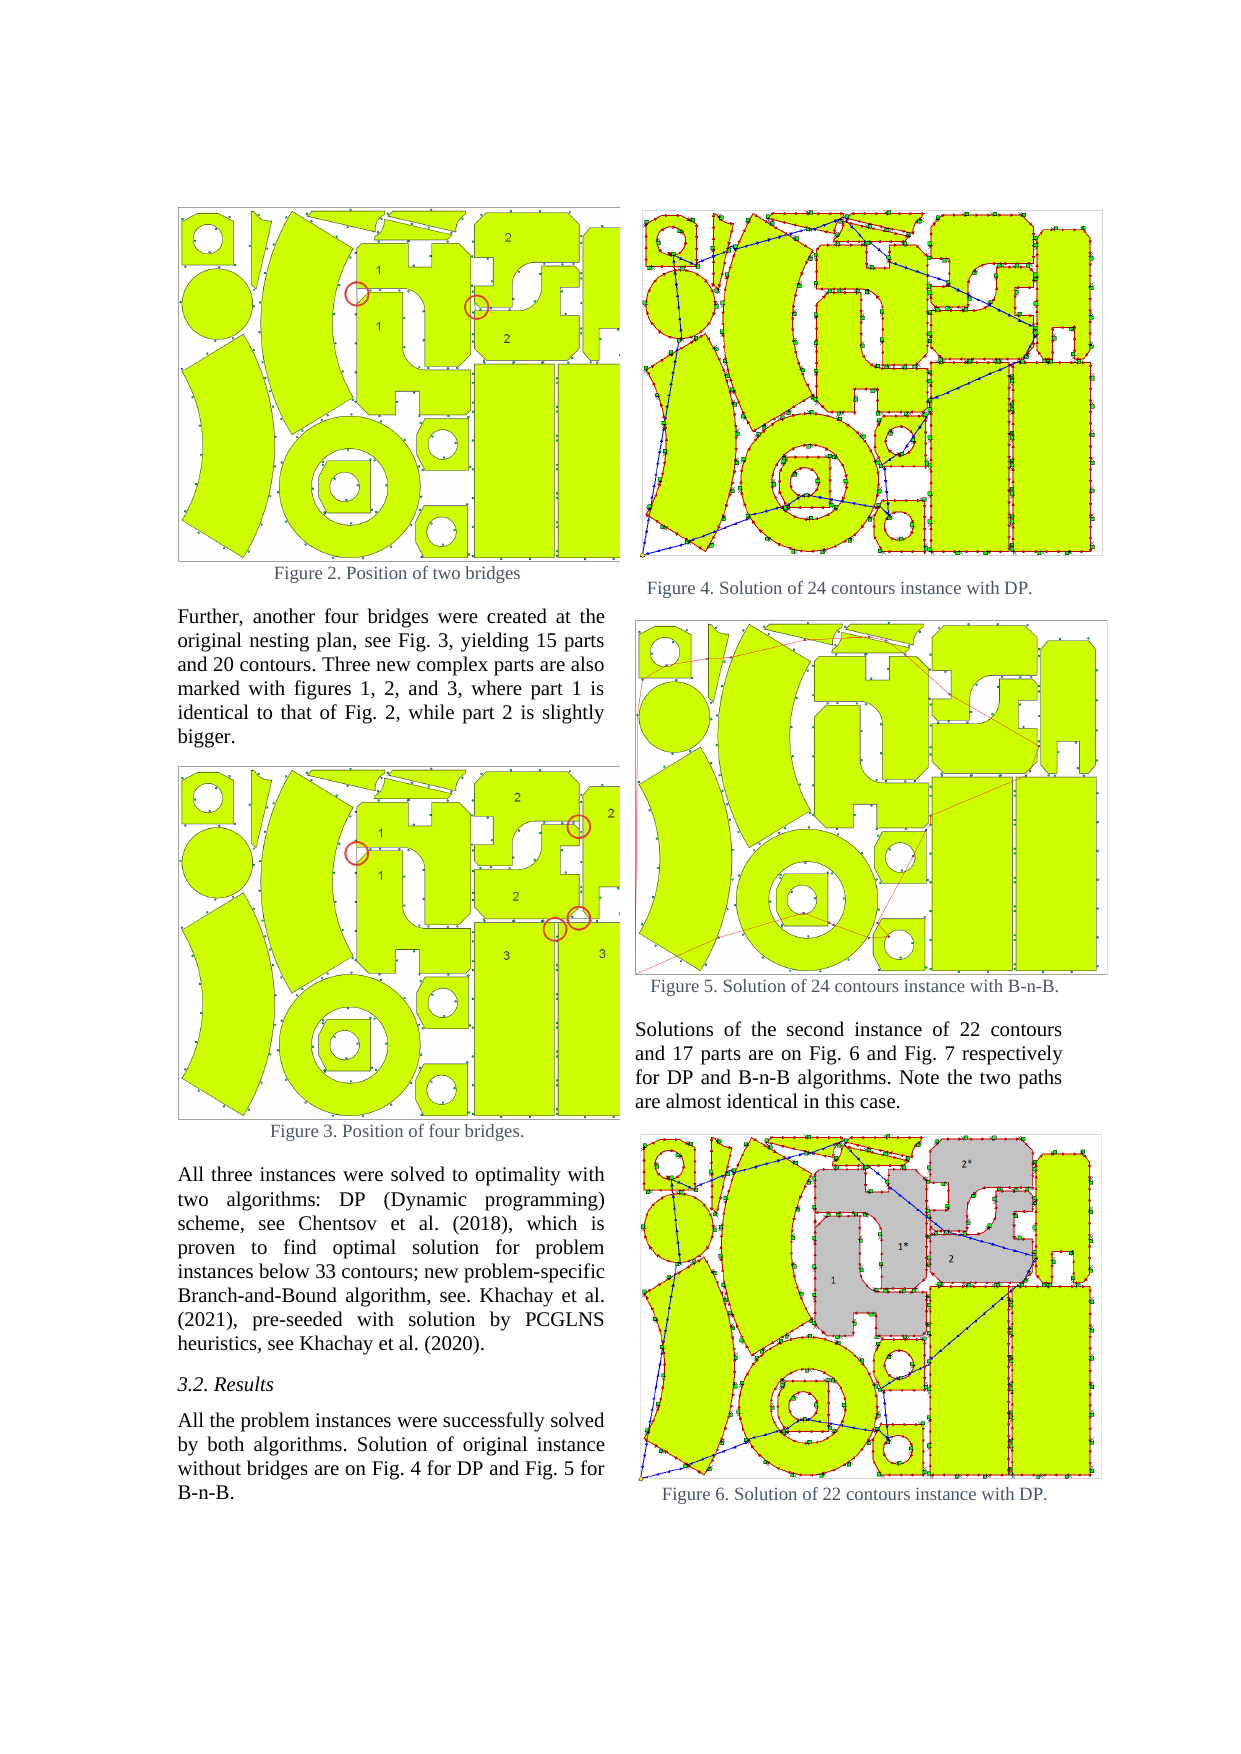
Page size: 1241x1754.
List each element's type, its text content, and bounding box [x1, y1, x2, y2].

text Figure 5. Solution of 24 contours instance with B-n-B. [647, 975, 1063, 996]
text Solutions of the second instance of 22 contours and 17 parts are on Fig. 6 and Fig. 7 respectively for DP and B-n-B algorithms. Note the two paths are almost identical in this case. [635, 1017, 1063, 1113]
text Figure 6. Solution of 22 contours instance with DP. [647, 1483, 1063, 1504]
picture [177, 206, 620, 562]
picture [635, 619, 1108, 975]
text Figure 2. Position of two bridges [189, 562, 605, 583]
picture [635, 1129, 1108, 1483]
text Figure 4. Solution of 24 contours instance with DP. [647, 577, 1063, 599]
picture [635, 206, 1108, 561]
text All three instances were solved to optimality with two algorithms: DP (Dynamic programming) scheme, see Chentsov et al. (2018), which is proven to find optimal solution for problem instances below 33 contours; new problem-specific Branch-and-Bound algorithm, see. Khachay et al. (2021), pre-seeded with solution by PCGLNS heuristics, see Khachay et al. (2020). [177, 1162, 605, 1355]
subtitle 3.2. Results [177, 1372, 605, 1396]
picture [177, 765, 620, 1120]
text Further, another four bridges were created at the original nesting plan, see Fig. 3, yielding 15 parts and 20 contours. Three new complex parts are also marked with figures 1, 2, and 3, where part 1 is identical to that of Fig. 2, while part 2 is slightly bigger. [177, 604, 605, 748]
text All the problem instances were successfully solved by both algorithms. Solution of original instance without bridges are on Fig. 4 for DP and Fig. 5 for B-n-B. [177, 1408, 605, 1504]
text Figure 3. Position of four bridges. [189, 1120, 605, 1142]
